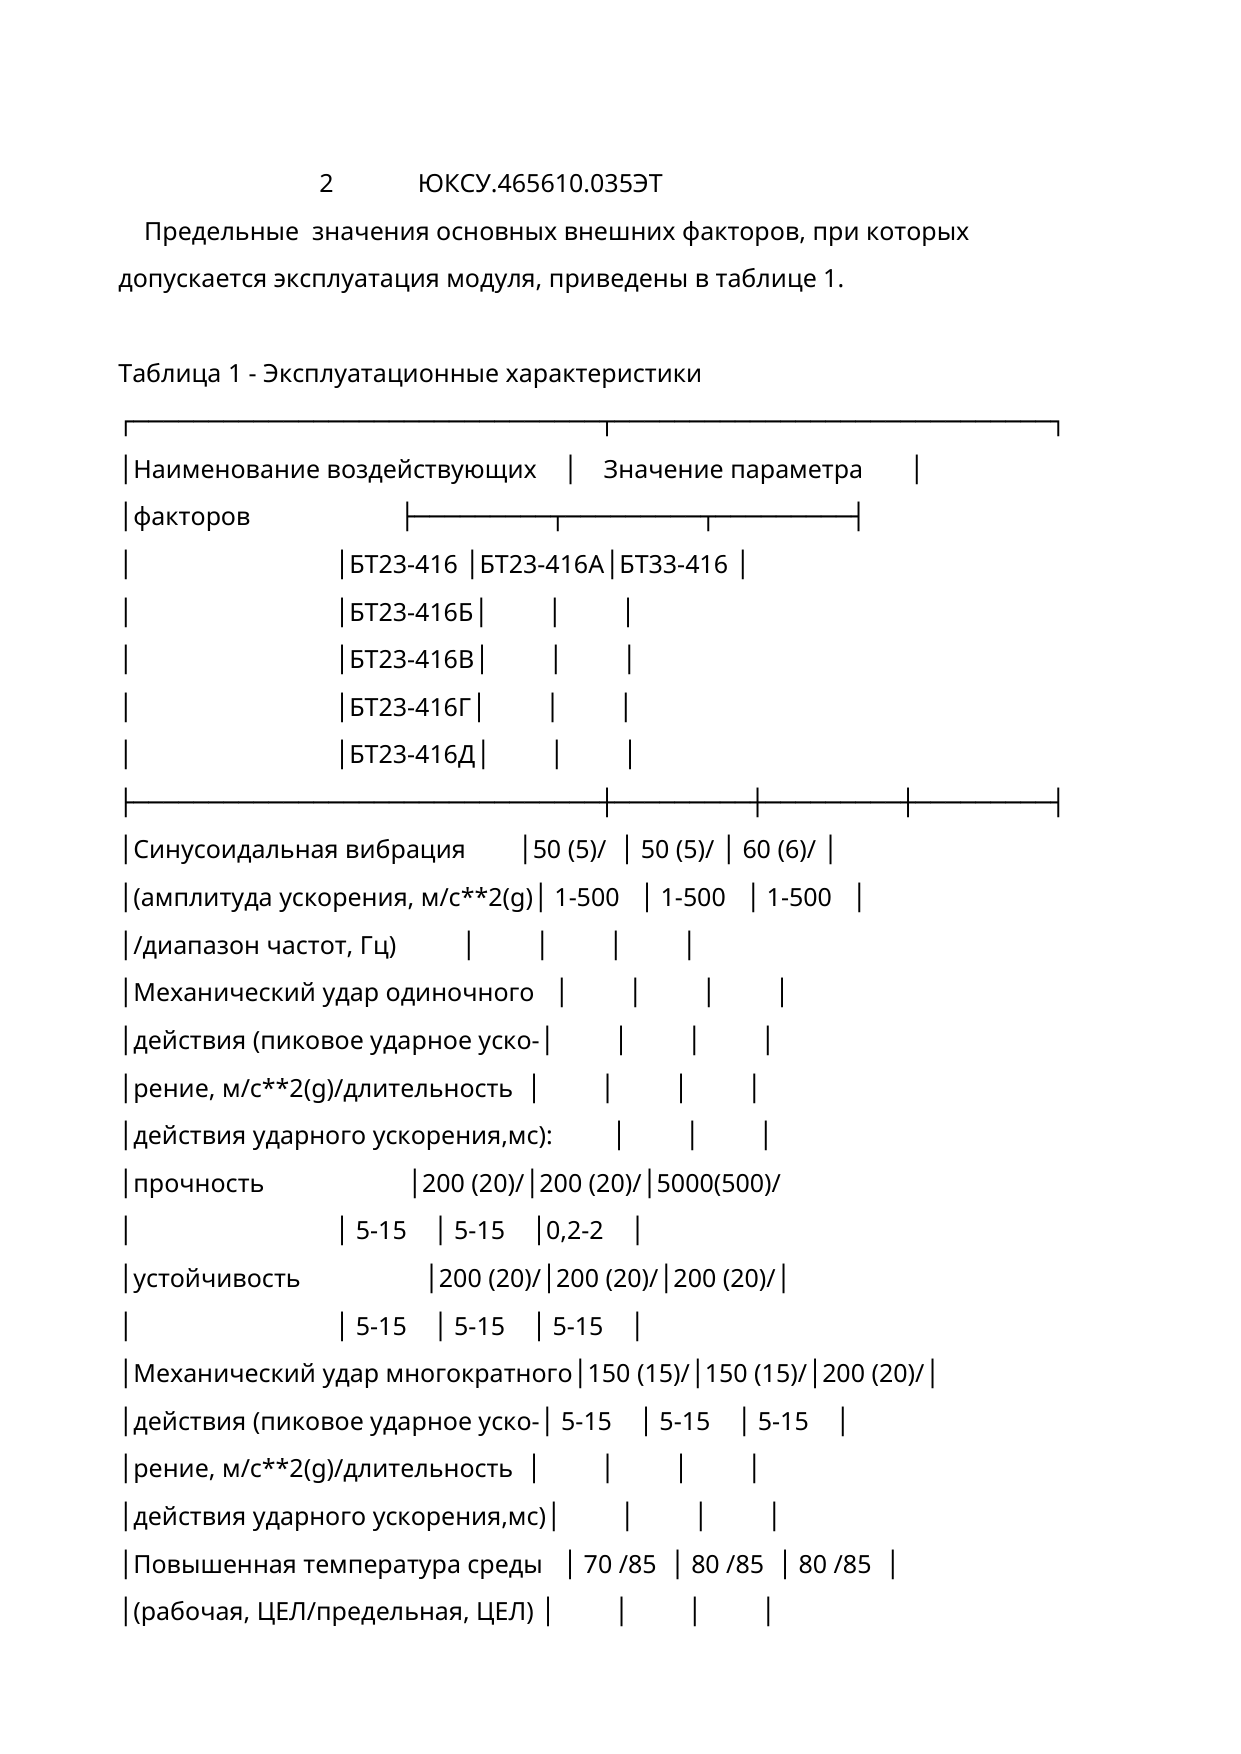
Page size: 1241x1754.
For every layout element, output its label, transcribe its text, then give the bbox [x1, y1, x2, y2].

text │ │БТ23-416Д│ │ │ [118, 737, 1193, 771]
text │ │БТ23-416В│ │ │ [118, 642, 1193, 676]
text │Синусоидальная вибрация │50 (5)/ │ 50 (5)/ │ 60 (6)/ │ [118, 832, 1193, 866]
text │ │БТ23-416 │БТ23-416А│БТ33-416 │ [118, 547, 1193, 581]
text 2 ЮКСУ.465610.035ЭТ [118, 166, 1193, 200]
text │ │ 5-15 │ 5-15 │ 5-15 │ [118, 1308, 1193, 1342]
text ├───────────────────────────────┼─────────┼─────────┼─────────┤ [118, 784, 1193, 819]
text │(рабочая, ЦЕЛ/предельная, ЦЕЛ) │ │ │ │ [118, 1594, 1193, 1628]
text │рение, м/с**2(g)/длительность │ │ │ │ [118, 1070, 1193, 1104]
text │действия (пиковое ударное уско-│ │ │ │ [118, 1023, 1193, 1057]
text │рение, м/с**2(g)/длительность │ │ │ │ [118, 1451, 1193, 1485]
text │Наименование воздействующих │ Значение параметра │ [118, 451, 1193, 485]
text │Повышенная температура среды │ 70 /85 │ 80 /85 │ 80 /85 │ [118, 1546, 1193, 1580]
text │факторов ├─────────┬─────────┬─────────┤ [118, 499, 1193, 533]
text │ │ 5-15 │ 5-15 │0,2-2 │ [118, 1213, 1193, 1247]
text ┌───────────────────────────────┬─────────────────────────────┐ [118, 404, 1193, 438]
text │Механический удар многократного│150 (15)/│150 (15)/│200 (20)/│ [118, 1356, 1193, 1390]
text │Механический удар одиночного │ │ │ │ [118, 975, 1193, 1009]
text Предельные значения основных внешних факторов, при которых [118, 213, 1193, 247]
text │(амплитуда ускорения, м/с**2(g)│ 1-500 │ 1-500 │ 1-500 │ [118, 880, 1193, 914]
text допускается эксплуатация модуля, приведены в таблице 1. [118, 261, 1193, 295]
text │ │БТ23-416Б│ │ │ [118, 594, 1193, 628]
text │ │БТ23-416Г│ │ │ [118, 689, 1193, 723]
text │прочность │200 (20)/│200 (20)/│5000(500)/ [118, 1165, 1193, 1199]
text │действия ударного ускорения,мс)│ │ │ │ [118, 1499, 1193, 1533]
text │действия (пиковое ударное уско-│ 5-15 │ 5-15 │ 5-15 │ [118, 1403, 1193, 1437]
text Таблица 1 - Эксплуатационные характеристики [118, 356, 1193, 390]
text │устойчивость │200 (20)/│200 (20)/│200 (20)/│ [118, 1261, 1193, 1295]
text │действия ударного ускорения,мс): │ │ │ [118, 1118, 1193, 1152]
text │/диапазон частот, Гц) │ │ │ │ [118, 927, 1193, 961]
